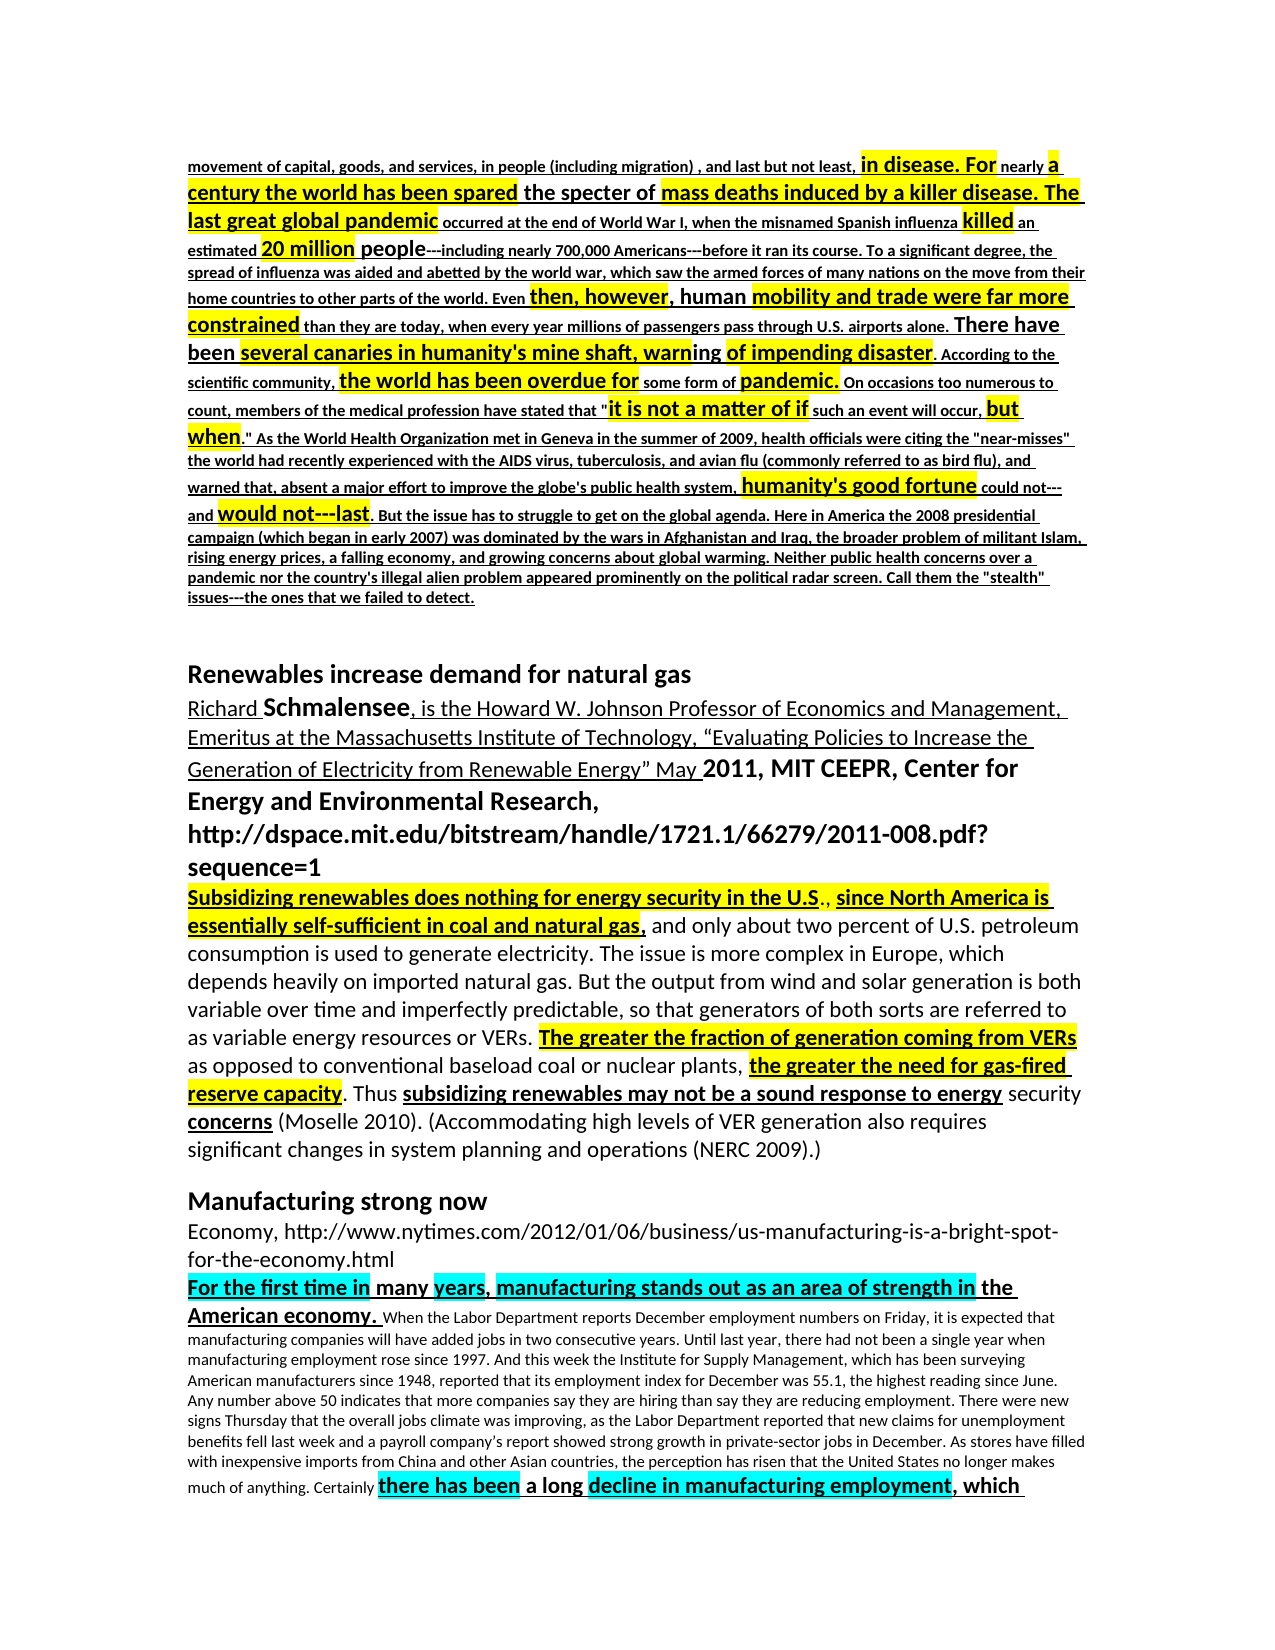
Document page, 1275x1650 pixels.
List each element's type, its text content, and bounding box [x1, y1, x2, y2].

subtitle Manufacturing strong now [187, 1184, 1087, 1217]
text Richard Schmalensee, is the Howard W. Johnson Professor of Economics and Management, Emeritus at the Massachusetts Institute of Technology, “Evaluating Policies to Increase the Generation of Electricity from Renewable Energy” May 2011, MIT CEEPR, Center for Energy and Environmental Research, http://dspace.mit.edu/bitstream/handle/1721.1/66279/2011-008.pdf?sequence=1 [187, 690, 1087, 883]
subtitle Renewables increase demand for natural gas [187, 657, 1087, 690]
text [187, 150, 1087, 544]
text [187, 1273, 1087, 1499]
text Subsidizing renewables does nothing for energy security in the U.S., since North America is essentially self-sufficient in coal and natural gas, and only about two percent of U.S. petroleum consumption is used to generate electricity. The issue is more complex in Europe, which depends heavily on imported natural gas. But the output from wind and solar generation is both variable over time and imperfectly predictable, so that generators of both sorts are referred to as variable energy resources or VERs. The greater the fraction of generation coming from VERs as opposed to conventional baseload coal or nuclear plants, the greater the need for gas-fired reserve capacity. Thus subsidizing renewables may not be a sound response to energy security concerns (Moselle 2010). (Accommodating high levels of VER generation also requires significant changes in system planning and operations (NERC 2009).) [187, 883, 1087, 1163]
text Economy, http://www.nytimes.com/2012/01/06/business/us-manufacturing-is-a-bright-spot-for-the-economy.html [187, 1217, 1087, 1273]
